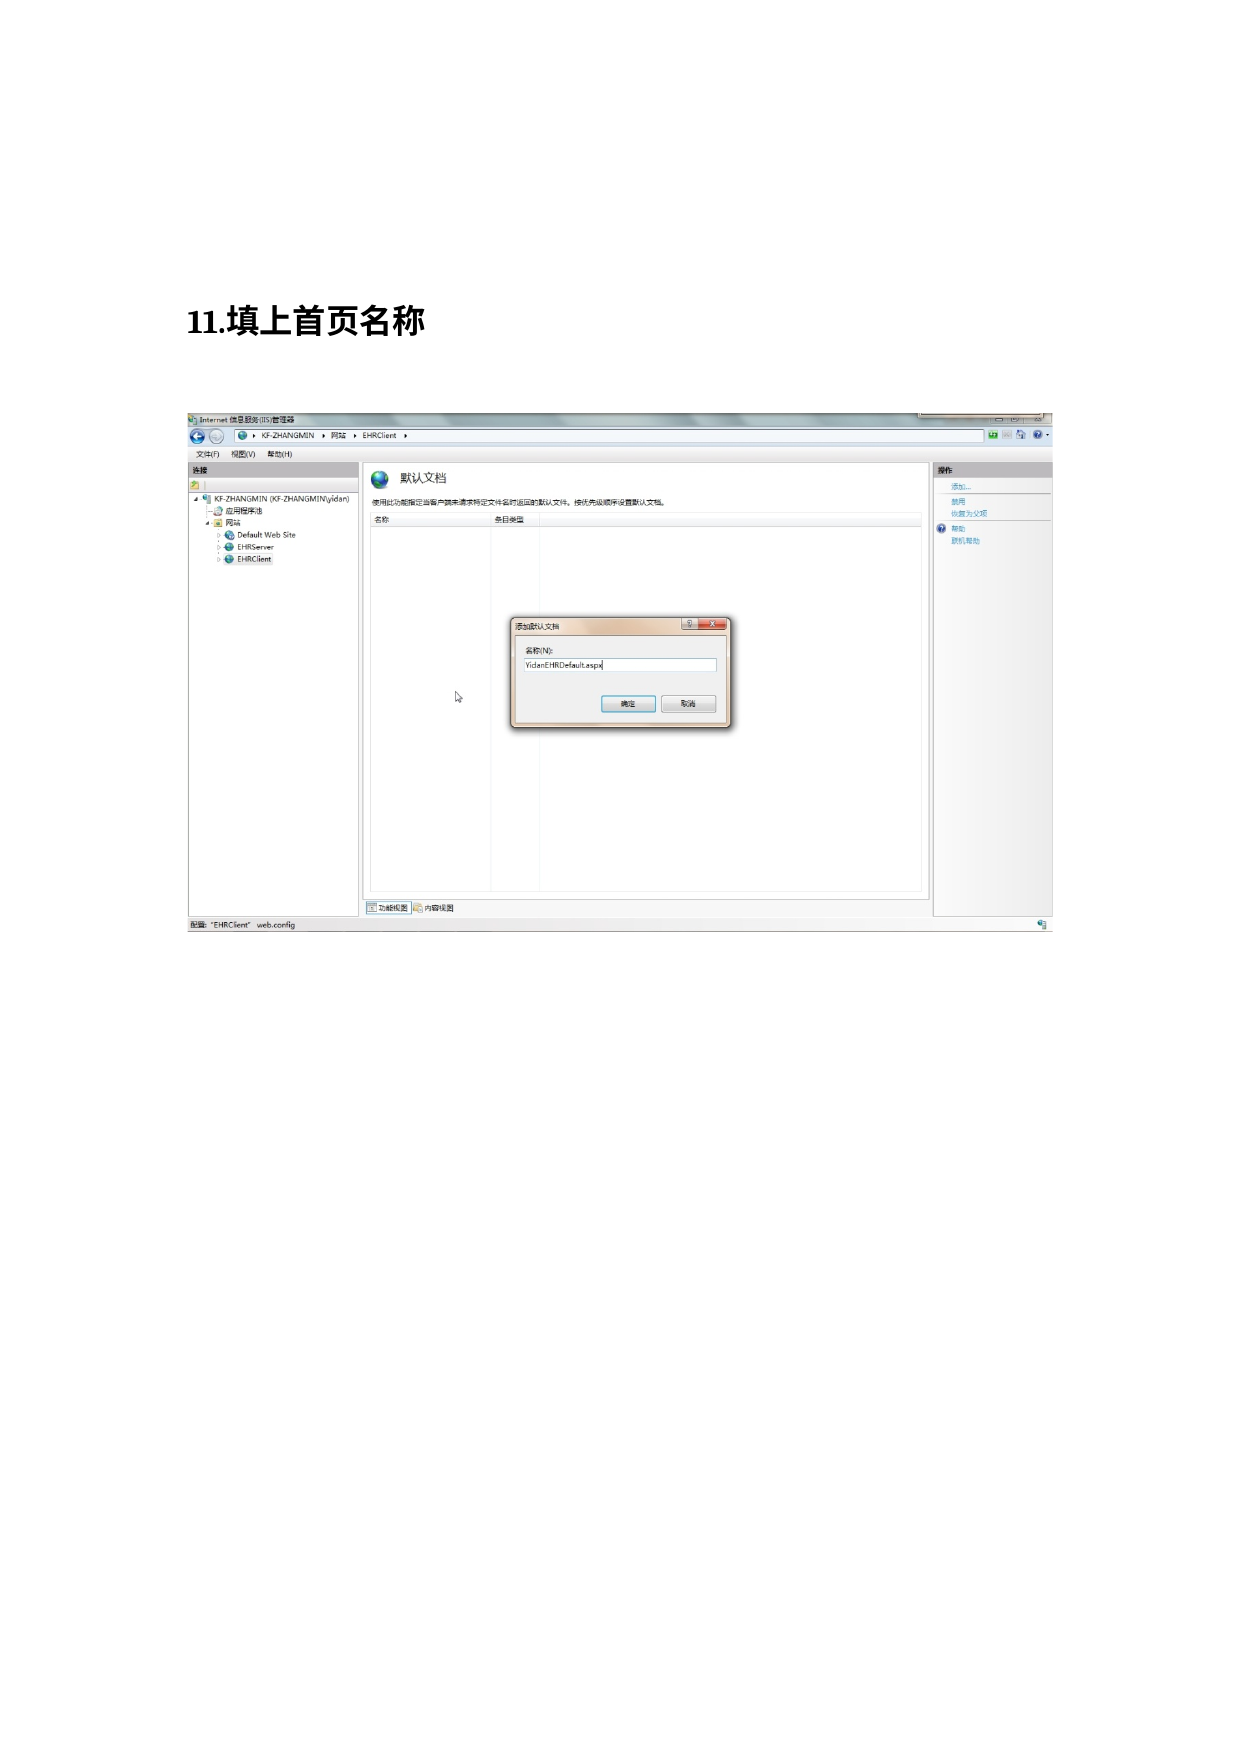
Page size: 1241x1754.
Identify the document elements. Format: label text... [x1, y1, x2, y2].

subtitle 11.填上首页名称 [187, 287, 1053, 352]
picture [187, 413, 1053, 932]
